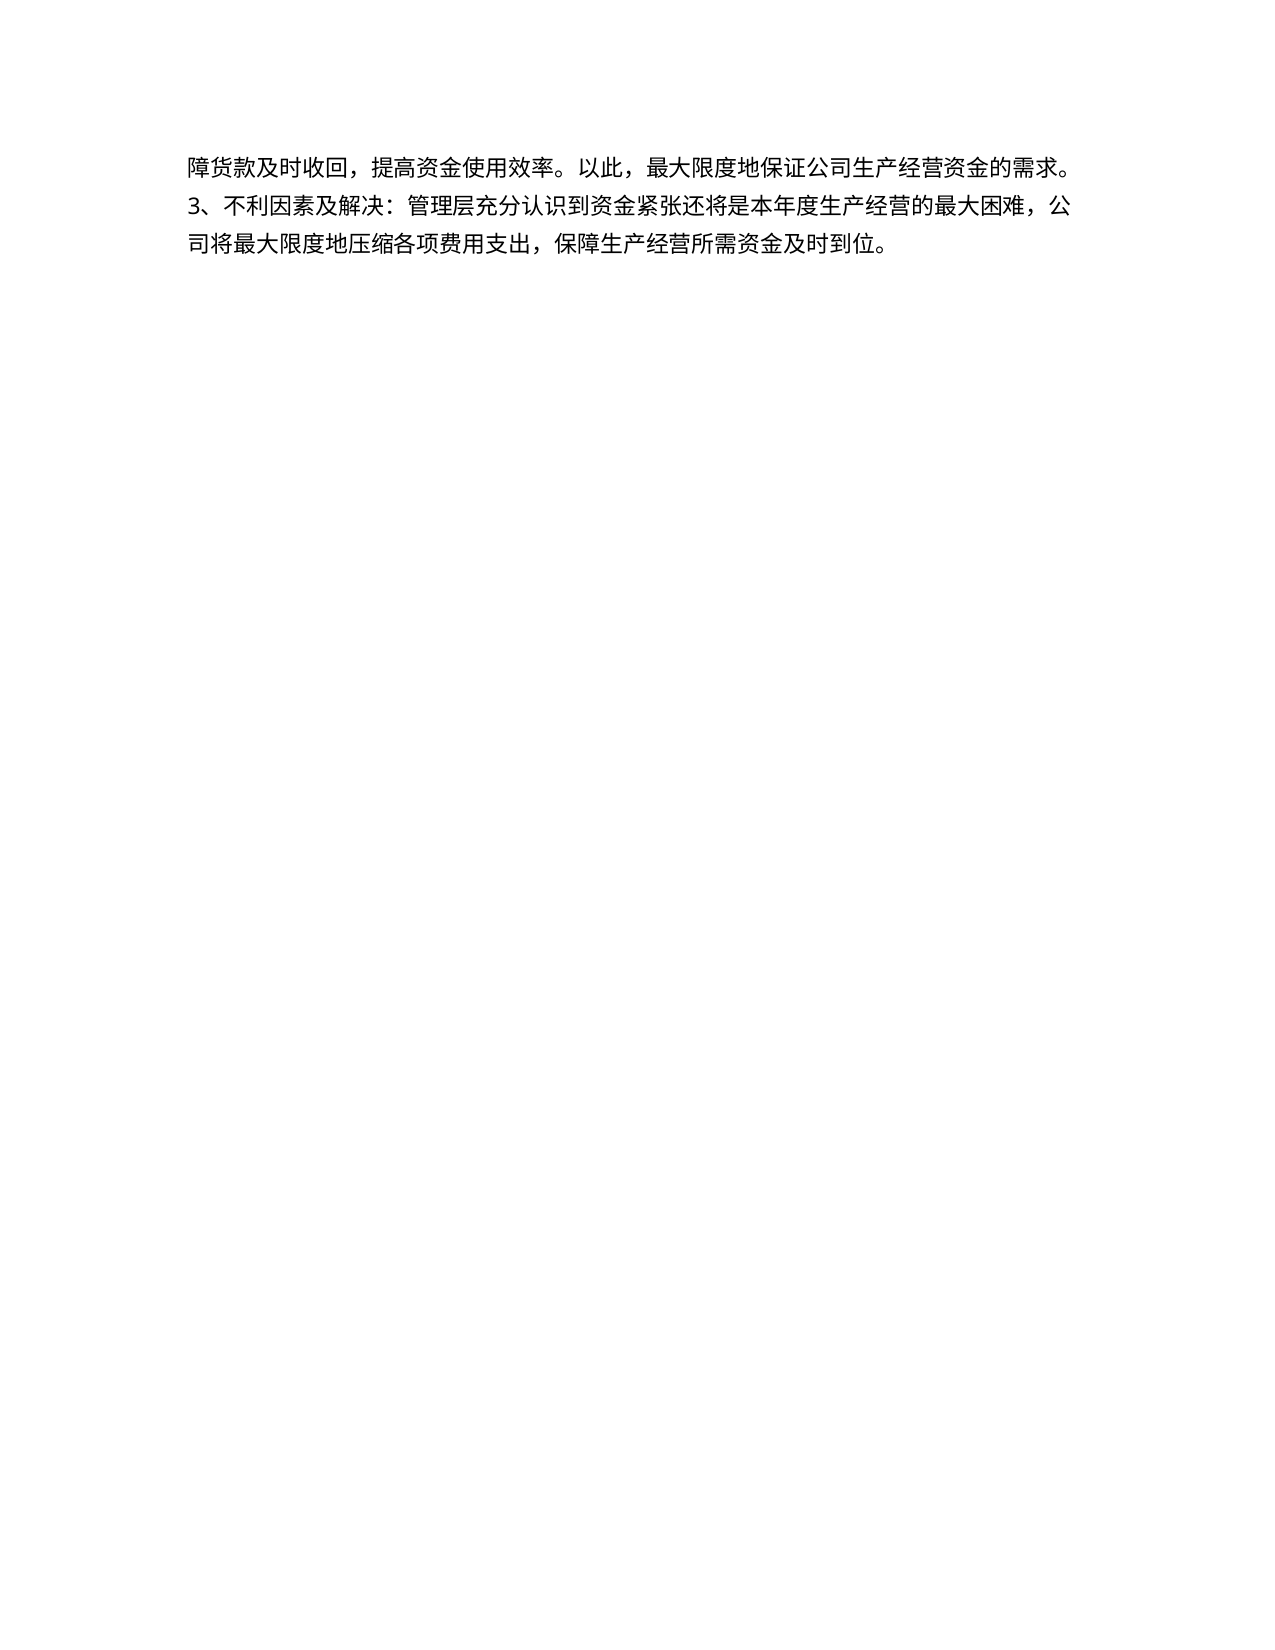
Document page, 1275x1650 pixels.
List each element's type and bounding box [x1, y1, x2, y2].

list [187, 150, 1087, 259]
